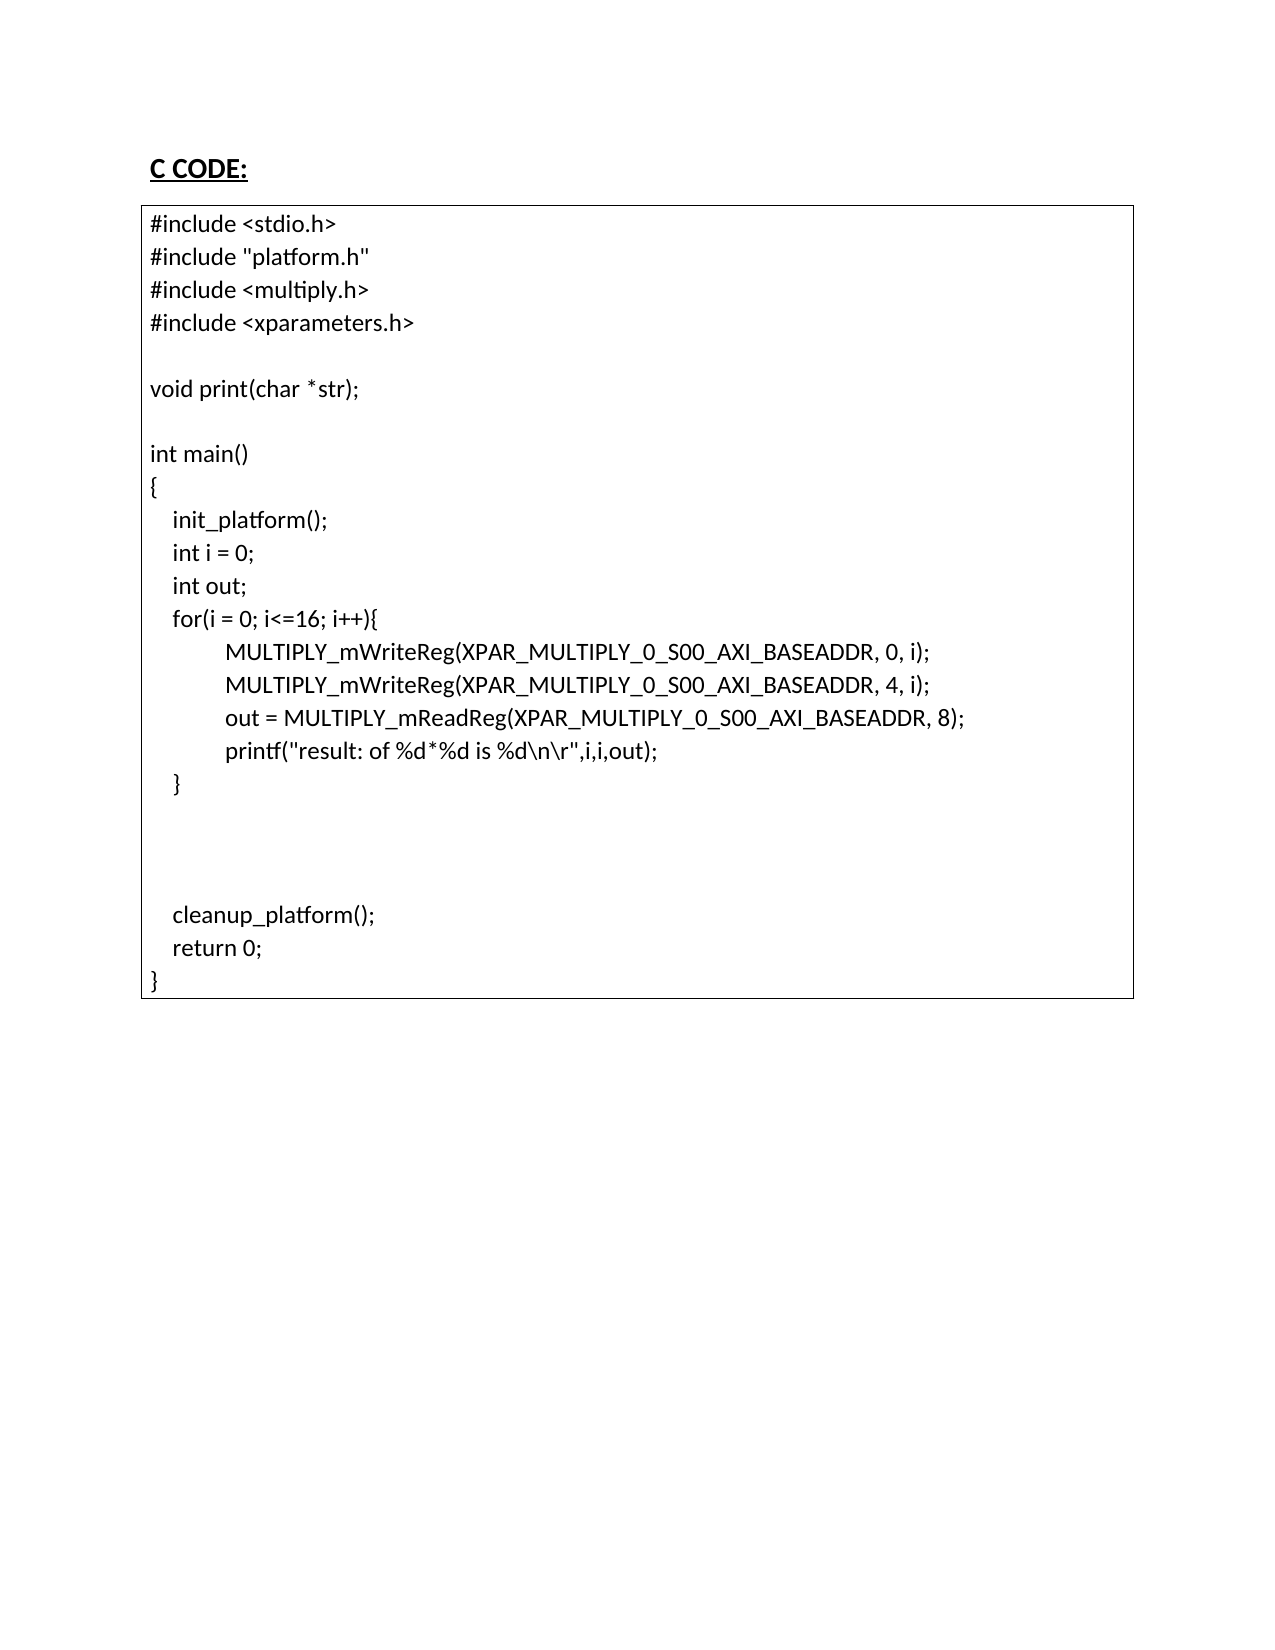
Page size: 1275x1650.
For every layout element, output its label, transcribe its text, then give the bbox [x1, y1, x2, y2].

text int i = 0; [142, 534, 1133, 567]
text #include <stdio.h> [142, 206, 1133, 238]
text cleanup_platform(); [142, 896, 1133, 929]
text C CODE: [150, 150, 1125, 186]
text return 0; [142, 929, 1133, 962]
text #include <multiply.h> [142, 271, 1133, 304]
text #include "platform.h" [142, 238, 1133, 271]
text init_platform(); [142, 501, 1133, 534]
text printf("result: of %d*%d is %d\n\r",i,i,out); [142, 732, 1133, 765]
text #include <xparameters.h> [142, 304, 1133, 337]
text MULTIPLY_mWriteReg(XPAR_MULTIPLY_0_S00_AXI_BASEADDR, 4, i); [142, 666, 1133, 699]
text for(i = 0; i<=16; i++){ [142, 600, 1133, 633]
text } [142, 765, 1133, 798]
text { [142, 468, 1133, 501]
text int out; [142, 567, 1133, 600]
text out = MULTIPLY_mReadReg(XPAR_MULTIPLY_0_S00_AXI_BASEADDR, 8); [142, 699, 1133, 732]
text int main() [142, 436, 1133, 468]
text void print(char *str); [142, 370, 1133, 403]
text MULTIPLY_mWriteReg(XPAR_MULTIPLY_0_S00_AXI_BASEADDR, 0, i); [142, 633, 1133, 666]
text } [142, 962, 1133, 998]
